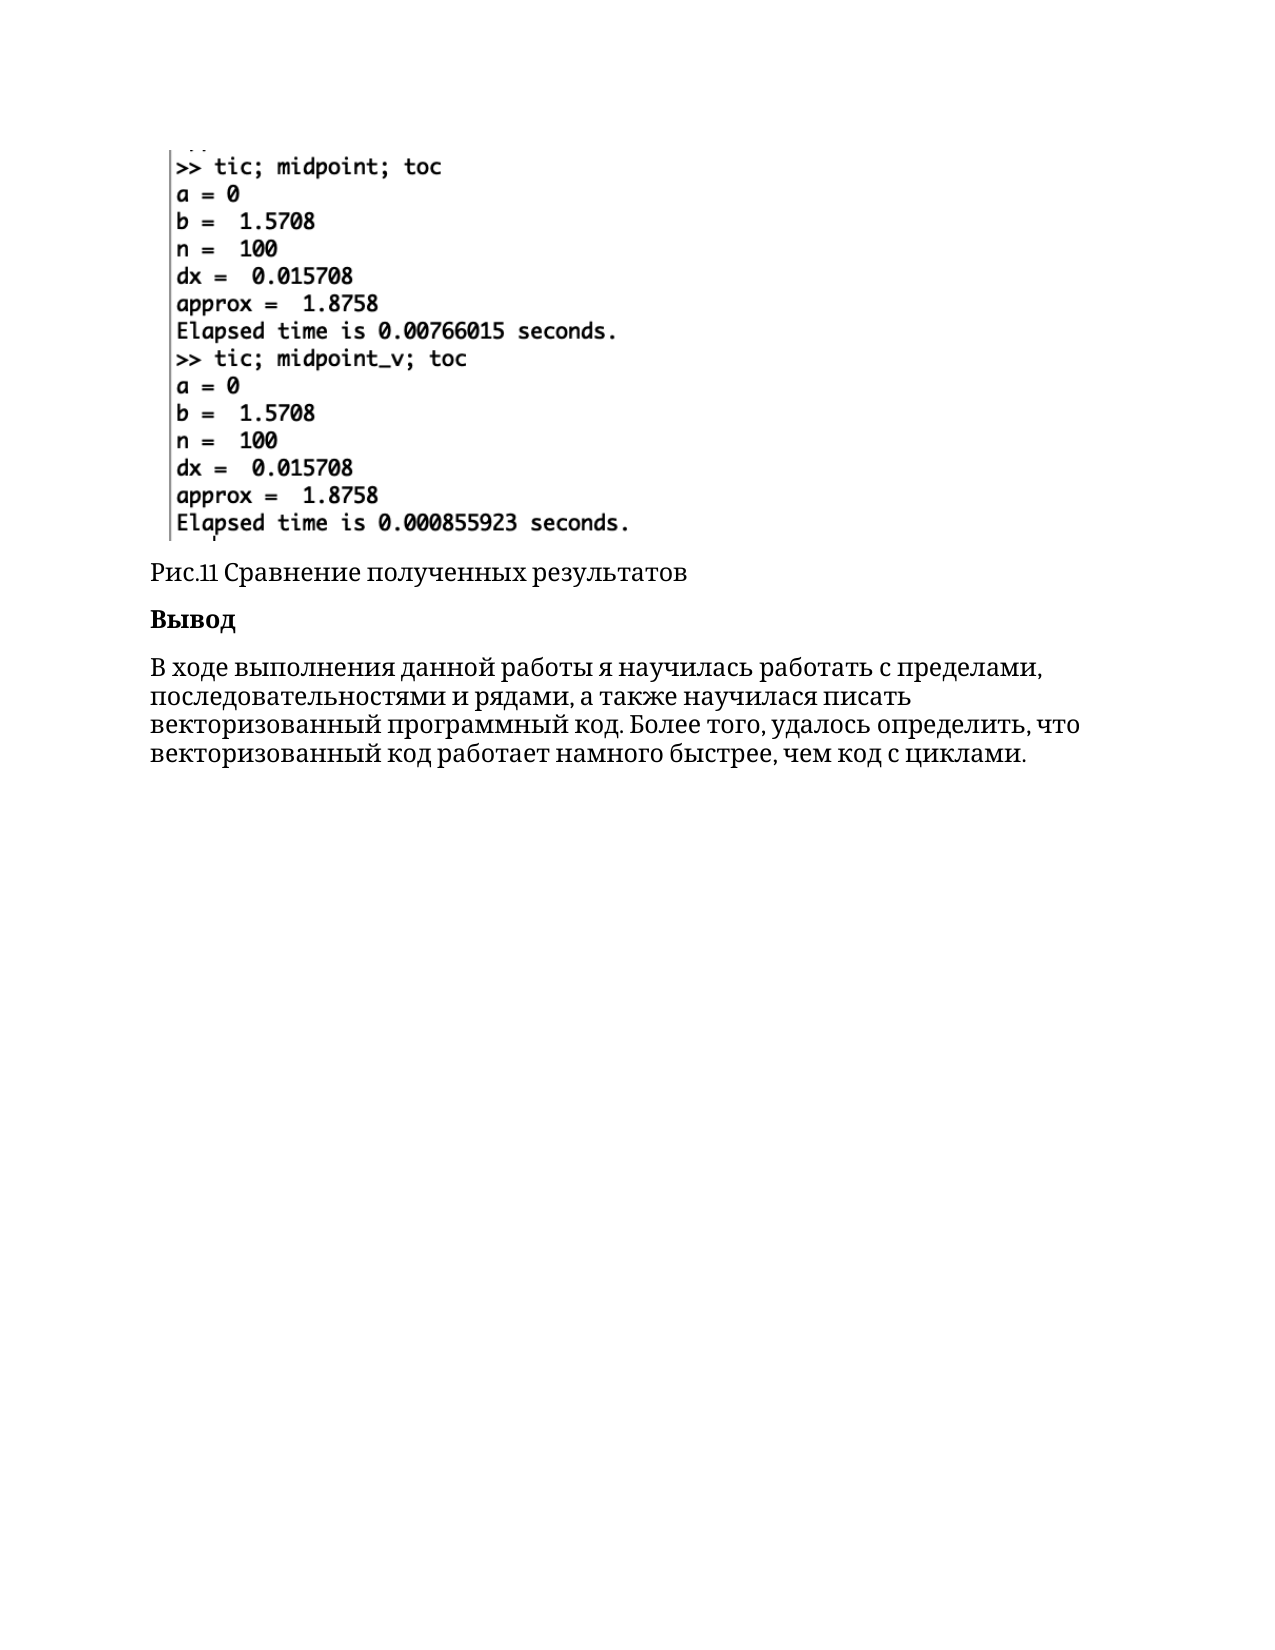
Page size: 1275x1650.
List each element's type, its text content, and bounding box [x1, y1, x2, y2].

text Рис.11 Сравнение полученных результатов [150, 559, 1125, 588]
text В ходе выполнения данной работы я научилась работать с пределами, последовательностями и рядами, а также научилася писать векторизованный программный код. Более того, удалось определить, что векторизованный код работает намного быстрее, чем код с циклами. [150, 654, 1125, 769]
picture [168, 150, 645, 541]
text Вывод [150, 606, 1125, 635]
